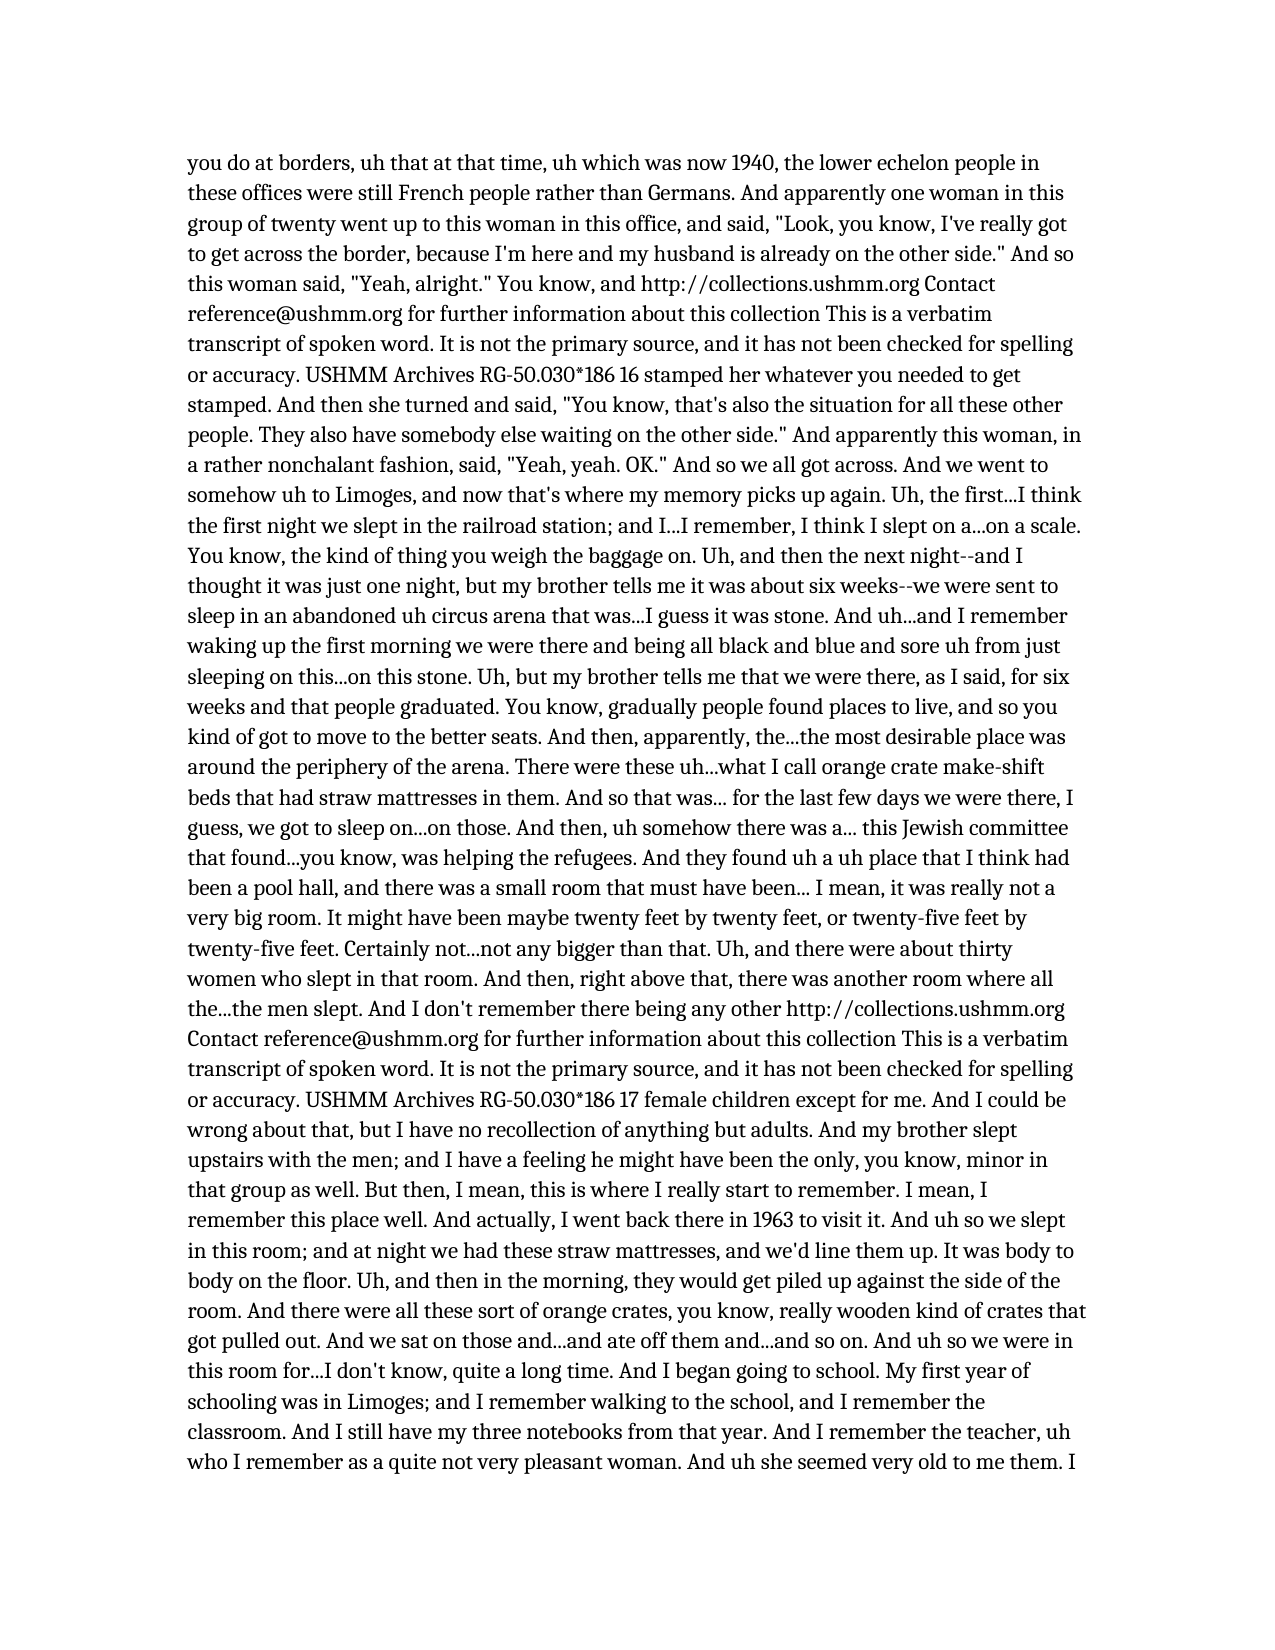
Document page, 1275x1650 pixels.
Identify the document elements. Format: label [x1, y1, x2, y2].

text [187, 150, 1087, 1475]
